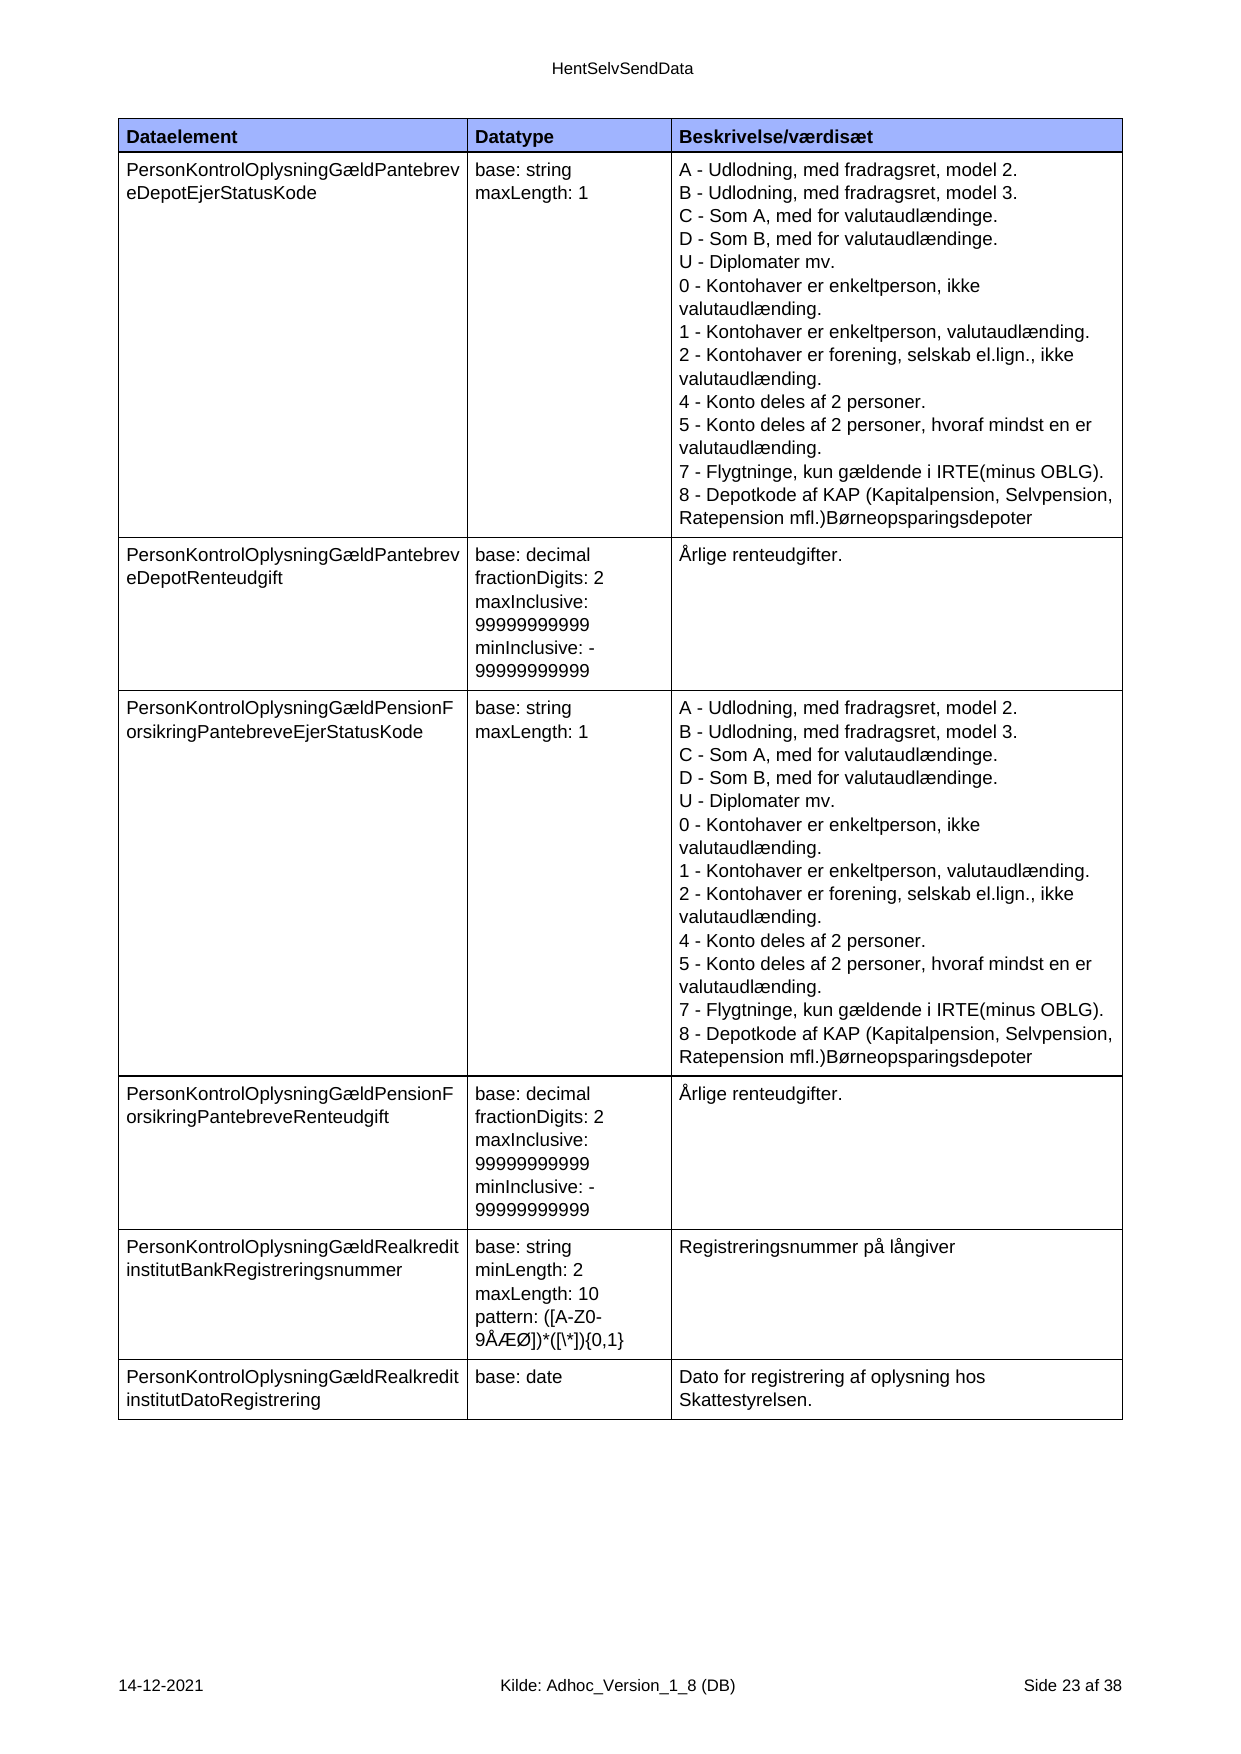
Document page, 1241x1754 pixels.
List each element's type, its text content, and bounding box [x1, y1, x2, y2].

table_cell PersonKontrolOplysningGældPantebreveDepotEjerStatusKode [119, 153, 467, 536]
table_cell PersonKontrolOplysningGældPensionForsikringPantebreveEjerStatusKode [119, 691, 467, 1075]
table_cell PersonKontrolOplysningGældPensionForsikringPantebreveRenteudgift [119, 1077, 467, 1228]
table_cell Registreringsnummer på långiver [672, 1230, 1122, 1358]
table_cell Årlige renteudgifter. [672, 1077, 1122, 1228]
table_cell base: string maxLength: 1 [468, 153, 671, 536]
table_cell base: string minLength: 2 maxLength: 10 pattern: ([A-Z0-9ÅÆØ])*([\*]){0,1} [468, 1230, 671, 1358]
table_cell base: string maxLength: 1 [468, 691, 671, 1075]
table_cell base: decimal fractionDigits: 2 maxInclusive: 99999999999 minInclusive: -99999999999 [468, 538, 671, 690]
table_cell PersonKontrolOplysningGældRealkreditinstitutDatoRegistrering [119, 1360, 467, 1419]
table_cell Dato for registrering af oplysning hos Skattestyrelsen. [672, 1360, 1122, 1419]
table_cell base: decimal fractionDigits: 2 maxInclusive: 99999999999 minInclusive: -99999999999 [468, 1077, 671, 1228]
table_cell base: date [468, 1360, 671, 1419]
table_header Beskrivelse/værdisæt [672, 119, 1122, 151]
table_cell A - Udlodning, med fradragsret, model 2. B - Udlodning, med fradragsret, model 3. C - Som A, med for valutaudlændinge. D - Som B, med for valutaudlændinge. U - Diplomater mv. 0 - Kontohaver er enkeltperson, ikke valutaudlænding. 1 - Kontohaver er enkeltperson, valutaudlænding. 2 - Kontohaver er forening, selskab el.lign., ikke valutaudlænding. 4 - Konto deles af 2 personer. 5 - Konto deles af 2 personer, hvoraf mindst en er valutaudlænding. 7 - Flygtninge, kun gældende i IRTE(minus OBLG). 8 - Depotkode af KAP (Kapitalpension, Selvpension, Ratepension mfl.)Børneopsparingsdepoter [672, 153, 1122, 536]
table_cell Årlige renteudgifter. [672, 538, 1122, 690]
table_header Datatype [468, 119, 671, 151]
table_cell A - Udlodning, med fradragsret, model 2. B - Udlodning, med fradragsret, model 3. C - Som A, med for valutaudlændinge. D - Som B, med for valutaudlændinge. U - Diplomater mv. 0 - Kontohaver er enkeltperson, ikke valutaudlænding. 1 - Kontohaver er enkeltperson, valutaudlænding. 2 - Kontohaver er forening, selskab el.lign., ikke valutaudlænding. 4 - Konto deles af 2 personer. 5 - Konto deles af 2 personer, hvoraf mindst en er valutaudlænding. 7 - Flygtninge, kun gældende i IRTE(minus OBLG). 8 - Depotkode af KAP (Kapitalpension, Selvpension, Ratepension mfl.)Børneopsparingsdepoter [672, 691, 1122, 1075]
table_cell PersonKontrolOplysningGældRealkreditinstitutBankRegistreringsnummer [119, 1230, 467, 1358]
table_cell PersonKontrolOplysningGældPantebreveDepotRenteudgift [119, 538, 467, 690]
table_header Dataelement [119, 119, 467, 151]
